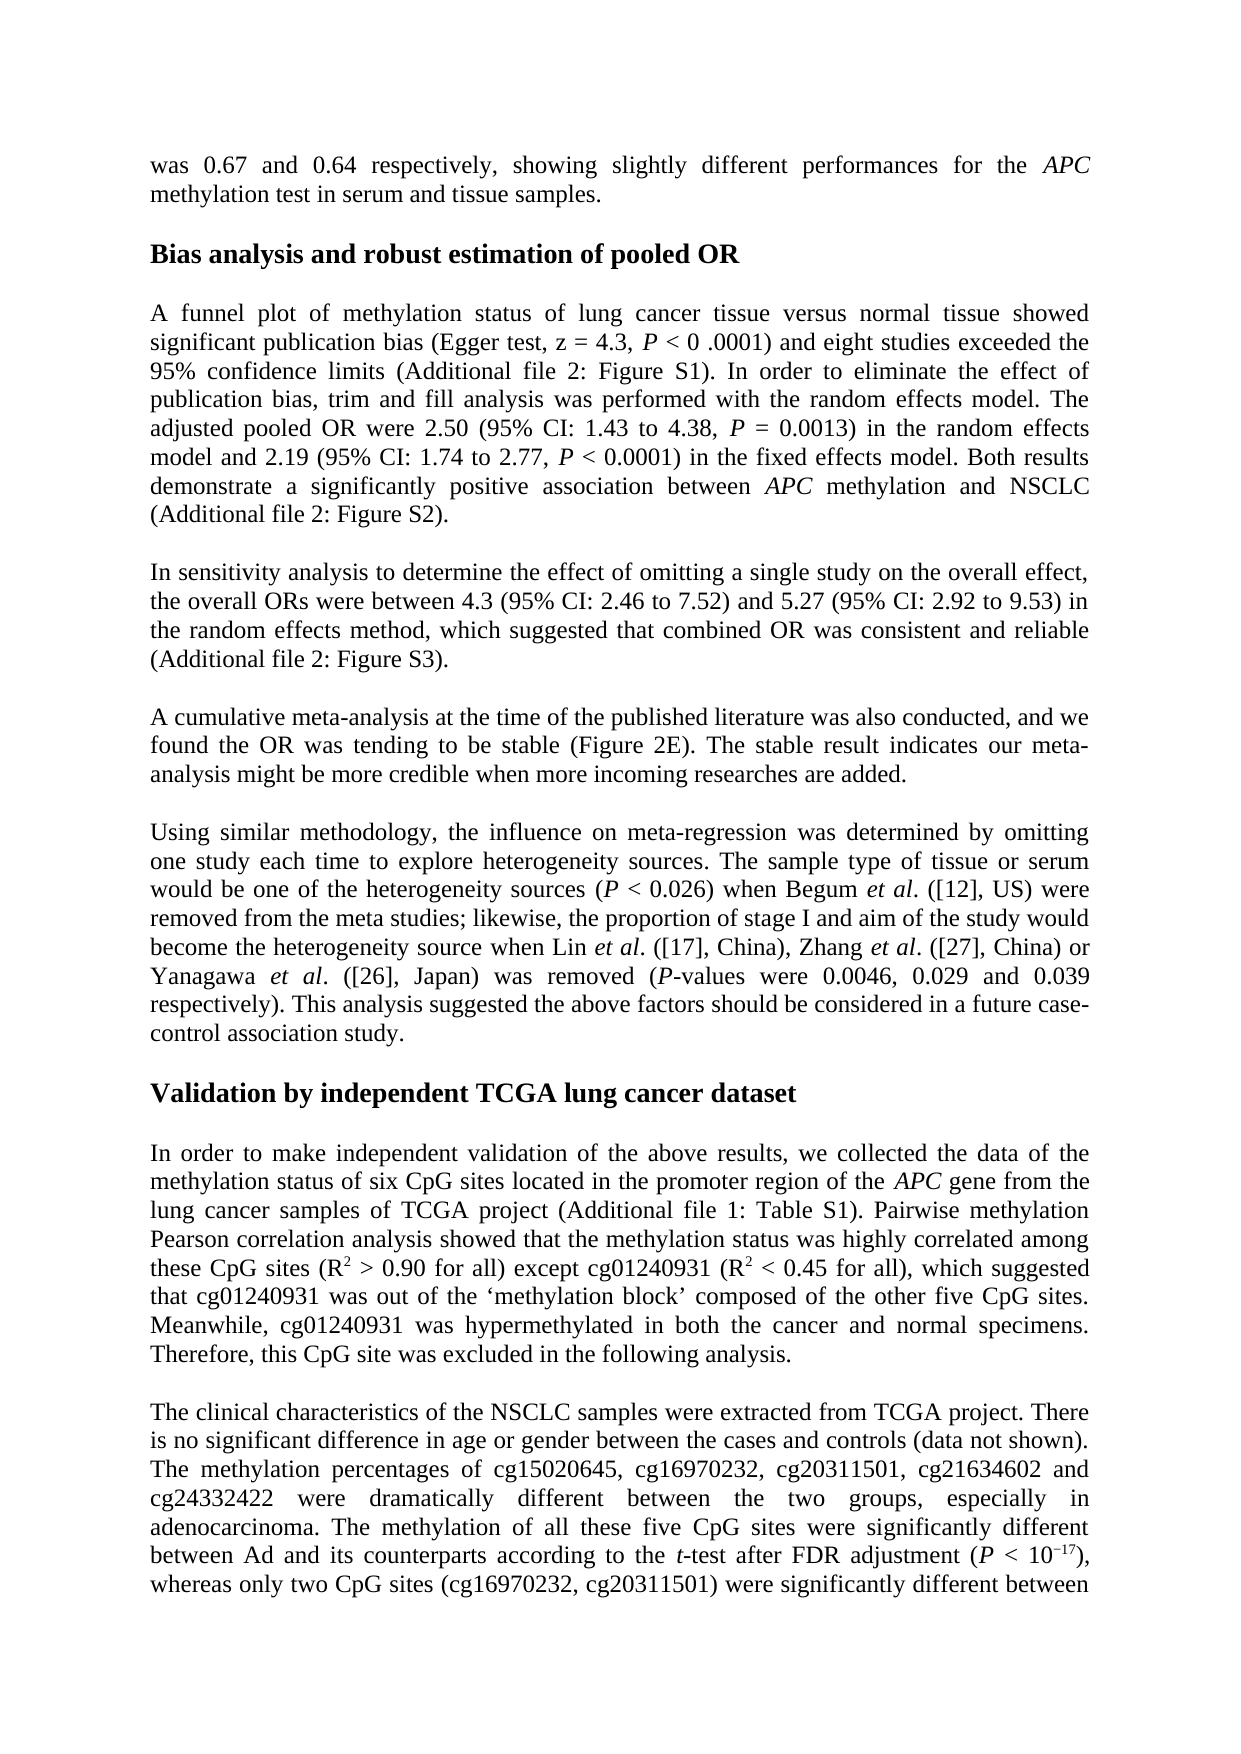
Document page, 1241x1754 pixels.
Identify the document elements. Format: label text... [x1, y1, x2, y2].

text In order to make independent validation of the above results, we collected the data of the methylation status of CpG sites located in the promoter region of APC gene from the lung cancer samples of TCGA roject (Additional file 1: Table S1). Pairwise methylation Pearson correlation analysis showed that the methylation status was highly correlated among these CpG sites (R2 > 0.90 for all) except cg01240931 (R2 < 0.45 for all), which suggested that cg01240931 was out of the methylation block composed the other CpG sites. Meanwhile, cg01240931 was hypermethylated in both the cancer and normal specimens. Therefore, this CpG site w excluded in the following analysis. [150, 1138, 1090, 1368]
text Bias analysis and robust estimation of pooled OR [150, 237, 1090, 269]
text Using similar methodology, the influence on meta-regression was determined by omitting one study each time to explore heterogeneity sources. The sample type of tissue or serum would be one of the heterogeneity sources when Begum et al. ([12], US) were removed from the meta studies; likewise, the proportion of stage I and aim of the study would become heterogeneity sourcewhen Lin et al. ([17], China), Zhang et al. ([27], China) or Yanagawa et al. ([26], Japan) was removed (-values were 0.0046, 0.029 and 0.039 respectively). This analysis suggested the above factors should be considered in future casecontrol association study. [150, 817, 1090, 1047]
text Validation by independent TCGA lung cancer dataset [150, 1076, 1090, 1108]
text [150, 150, 1090, 207]
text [150, 1397, 1090, 1598]
text A cumulative meta-analysis the time of the published literature was also conducted, and we found the OR was tending to be stable (Figure 2E). The stable result indicates our meta-analysis might be more credible when more incoming researches. [150, 702, 1090, 788]
text A funnel plot of methylation status of ung cancer tissue versus normal tissue showed significant publication bias (Egger test, z = 4.3, P < 0 .0001) and eight studies exceeded the 95% confidence limits (Additional file 2: Figure S1). In order to eliminate the effect of publication bias, trim and fill analysis was performed with the random effects model. The adjusted pooled OR were 2.50 (95% CI: 1.434.38, P = 0.0013) in random effect model and 2.19(95% CI: 1.742.77, P < 0.0001) in fixed effect model. Both results demonstrate a significantly positive association between APC methylation and NSCLC (Additional file 2: Figure S2). [150, 298, 1090, 528]
text In sensitivity analysis to determine the effect of omitting a single study on the overall effect, the overall ORs were between 4.3(95% CI: 2.467.52) and 5.27 (95% CI: 2.929.53) in the random effect method, which suggested that combined OR was consistent and reliable (Additional file 2: Figure S3). [150, 557, 1090, 672]
